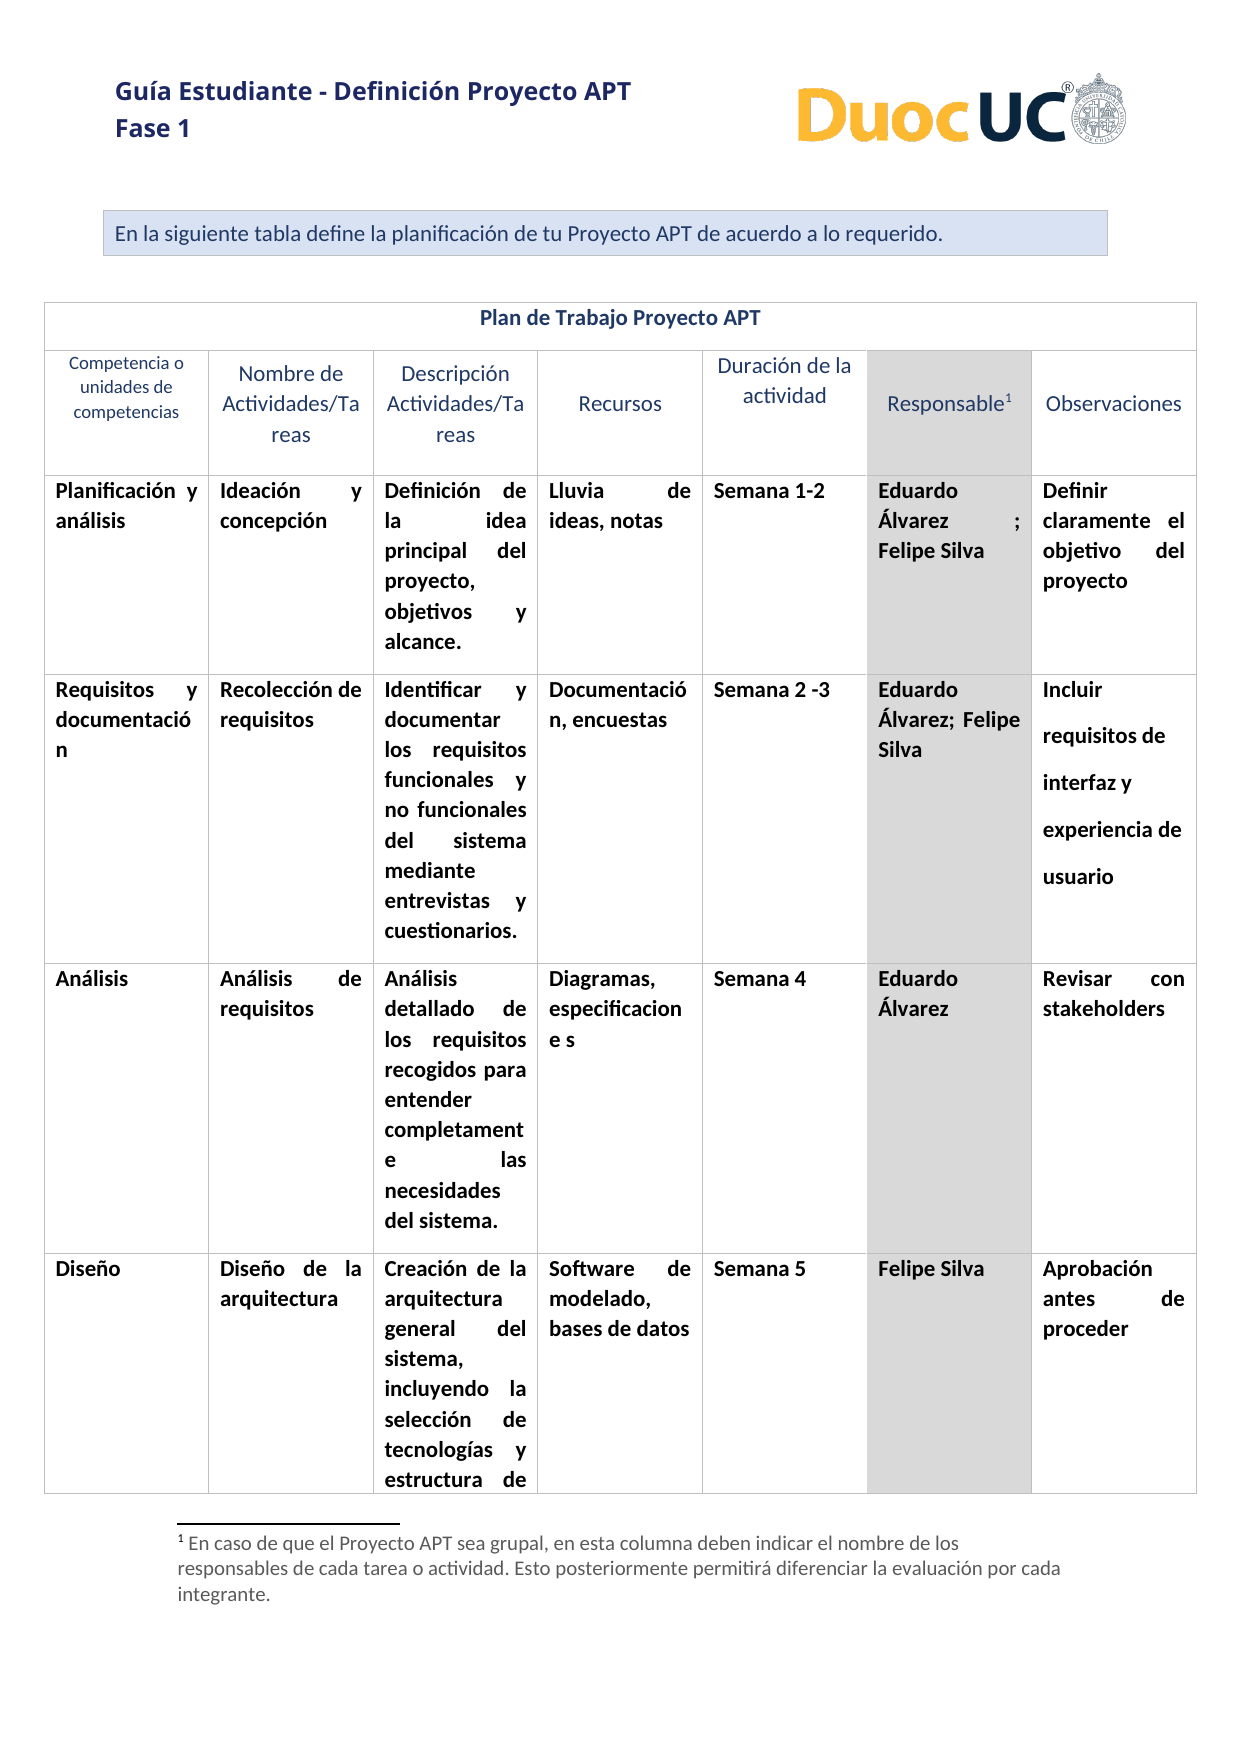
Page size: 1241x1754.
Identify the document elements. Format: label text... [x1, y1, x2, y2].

table_cell Eduardo Álvarez ; Felipe Silva [867, 476, 1031, 674]
table_cell Incluir requisitos de interfaz y experiencia de usuario [1032, 675, 1196, 963]
table_cell Eduardo Álvarez; Felipe Silva [867, 675, 1031, 963]
table_header Plan de Trabajo Proyecto APT [45, 303, 1196, 350]
table_cell Recolección de requisitos [209, 675, 373, 963]
table_cell Semana 4 [703, 964, 866, 1253]
table_cell Aprobación antes de proceder [1032, 1254, 1196, 1493]
table_cell Planificación y análisis [45, 476, 208, 674]
table_cell Descripción Actividades/Tareas [374, 351, 537, 475]
table_cell Definir claramente el objetivo del proyecto [1032, 476, 1196, 674]
table_cell Competencia o unidades de competencias [45, 351, 208, 475]
table_cell Definición de la idea principal del proyecto, objetivos y alcance. [374, 476, 537, 674]
table_cell Identificar y documentar los requisitos funcionales y no funcionales del sistema mediante entrevistas y cuestionarios. [374, 675, 537, 963]
table_cell Semana 1-2 [703, 476, 866, 674]
table_cell Duración de la actividad [703, 351, 866, 475]
table_cell Lluvia de ideas, notas [538, 476, 702, 674]
table_cell En la siguiente tabla define la planificación de tu Proyecto APT de acuerdo a lo requerido. [104, 211, 1107, 255]
table_cell Requisitos y documentació n [45, 675, 208, 963]
table_cell Nombre de Actividades/Tareas [209, 351, 373, 475]
table_cell Software de modelado, bases de datos [538, 1254, 702, 1493]
picture [798, 73, 1126, 144]
table_cell Responsable [867, 351, 1031, 475]
table_cell Revisar con stakeholders [1032, 964, 1196, 1253]
table_cell Creación de la arquitectura general del sistema, incluyendo la selección de tecnologías y estructura de la base de datos. [374, 1254, 537, 1493]
table_cell Recursos [538, 351, 702, 475]
table_cell Observaciones [1032, 351, 1196, 475]
table_cell Semana 5 [703, 1254, 866, 1493]
table_cell Eduardo Álvarez [867, 964, 1031, 1253]
table_cell Ideación y concepción [209, 476, 373, 674]
table_cell Diagramas, especificacione s [538, 964, 702, 1253]
table_cell Análisis de requisitos [209, 964, 373, 1253]
table_cell Análisis [45, 964, 208, 1253]
table_cell Diseño de la arquitectura [209, 1254, 373, 1493]
table_cell Análisis detallado de los requisitos recogidos para entender completamente las necesidades del sistema. [374, 964, 537, 1253]
table_cell Felipe Silva [867, 1254, 1031, 1493]
table_cell Semana 2 -3 [703, 675, 866, 963]
table_cell Documentación, encuestas [538, 675, 702, 963]
table_cell Diseño [45, 1254, 208, 1493]
